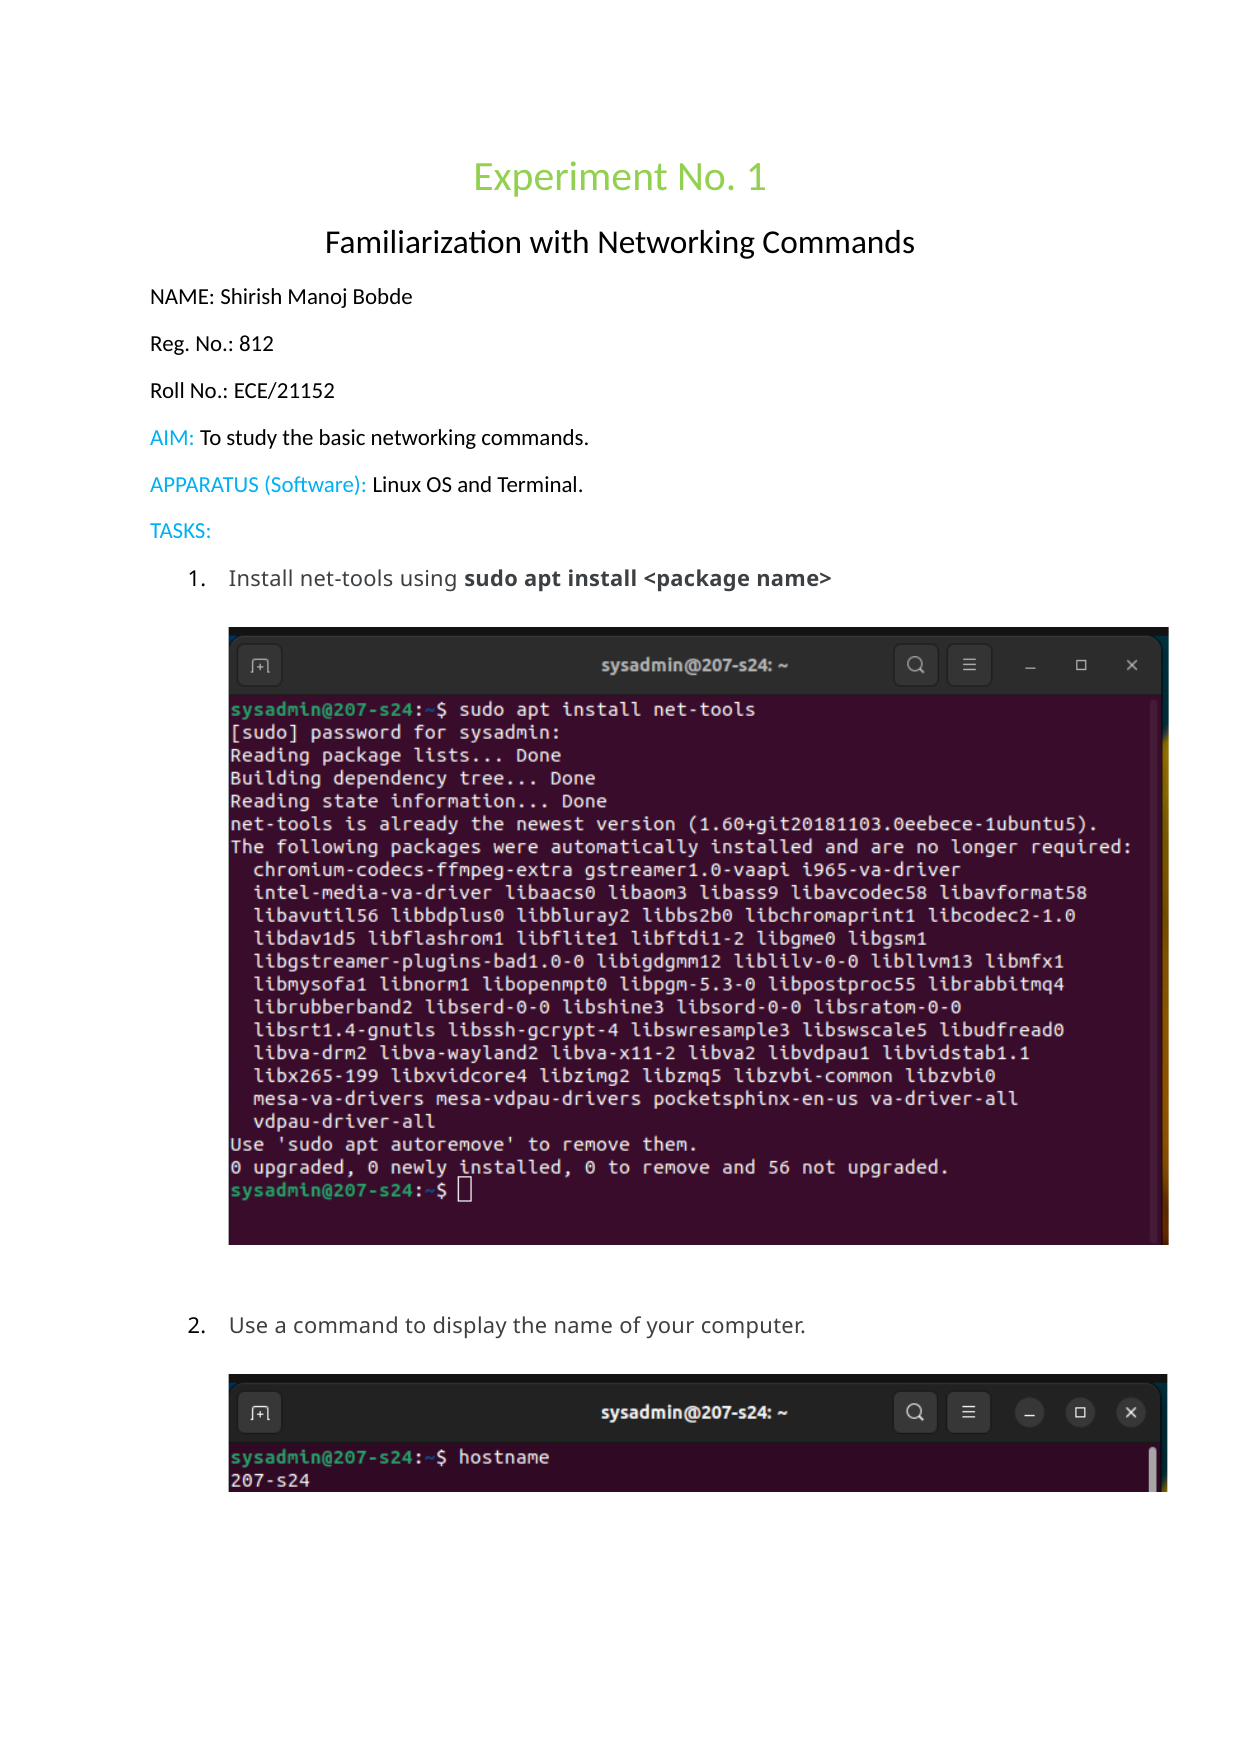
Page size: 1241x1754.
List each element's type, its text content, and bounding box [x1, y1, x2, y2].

text APPARATUS (Software): Linux OS and Terminal. [150, 470, 1090, 498]
text TASKS: [150, 517, 1090, 544]
text Experiment No. 1 [150, 150, 1090, 201]
text Roll No.: ECE/21152 [150, 376, 1090, 404]
list Use a command to display the name of your computer. [187, 1310, 1090, 1340]
text NAME: Shirish Manoj Bobde [150, 282, 1090, 310]
text AIM: To study the basic networking commands. [150, 423, 1090, 451]
text Familiarization with Networking Commands [150, 222, 1090, 262]
picture [228, 627, 1169, 1245]
text Reg. No.: 812 [150, 329, 1090, 357]
list Install net-tools using sudo apt install <package name> [187, 563, 1090, 593]
picture [228, 1374, 1168, 1492]
